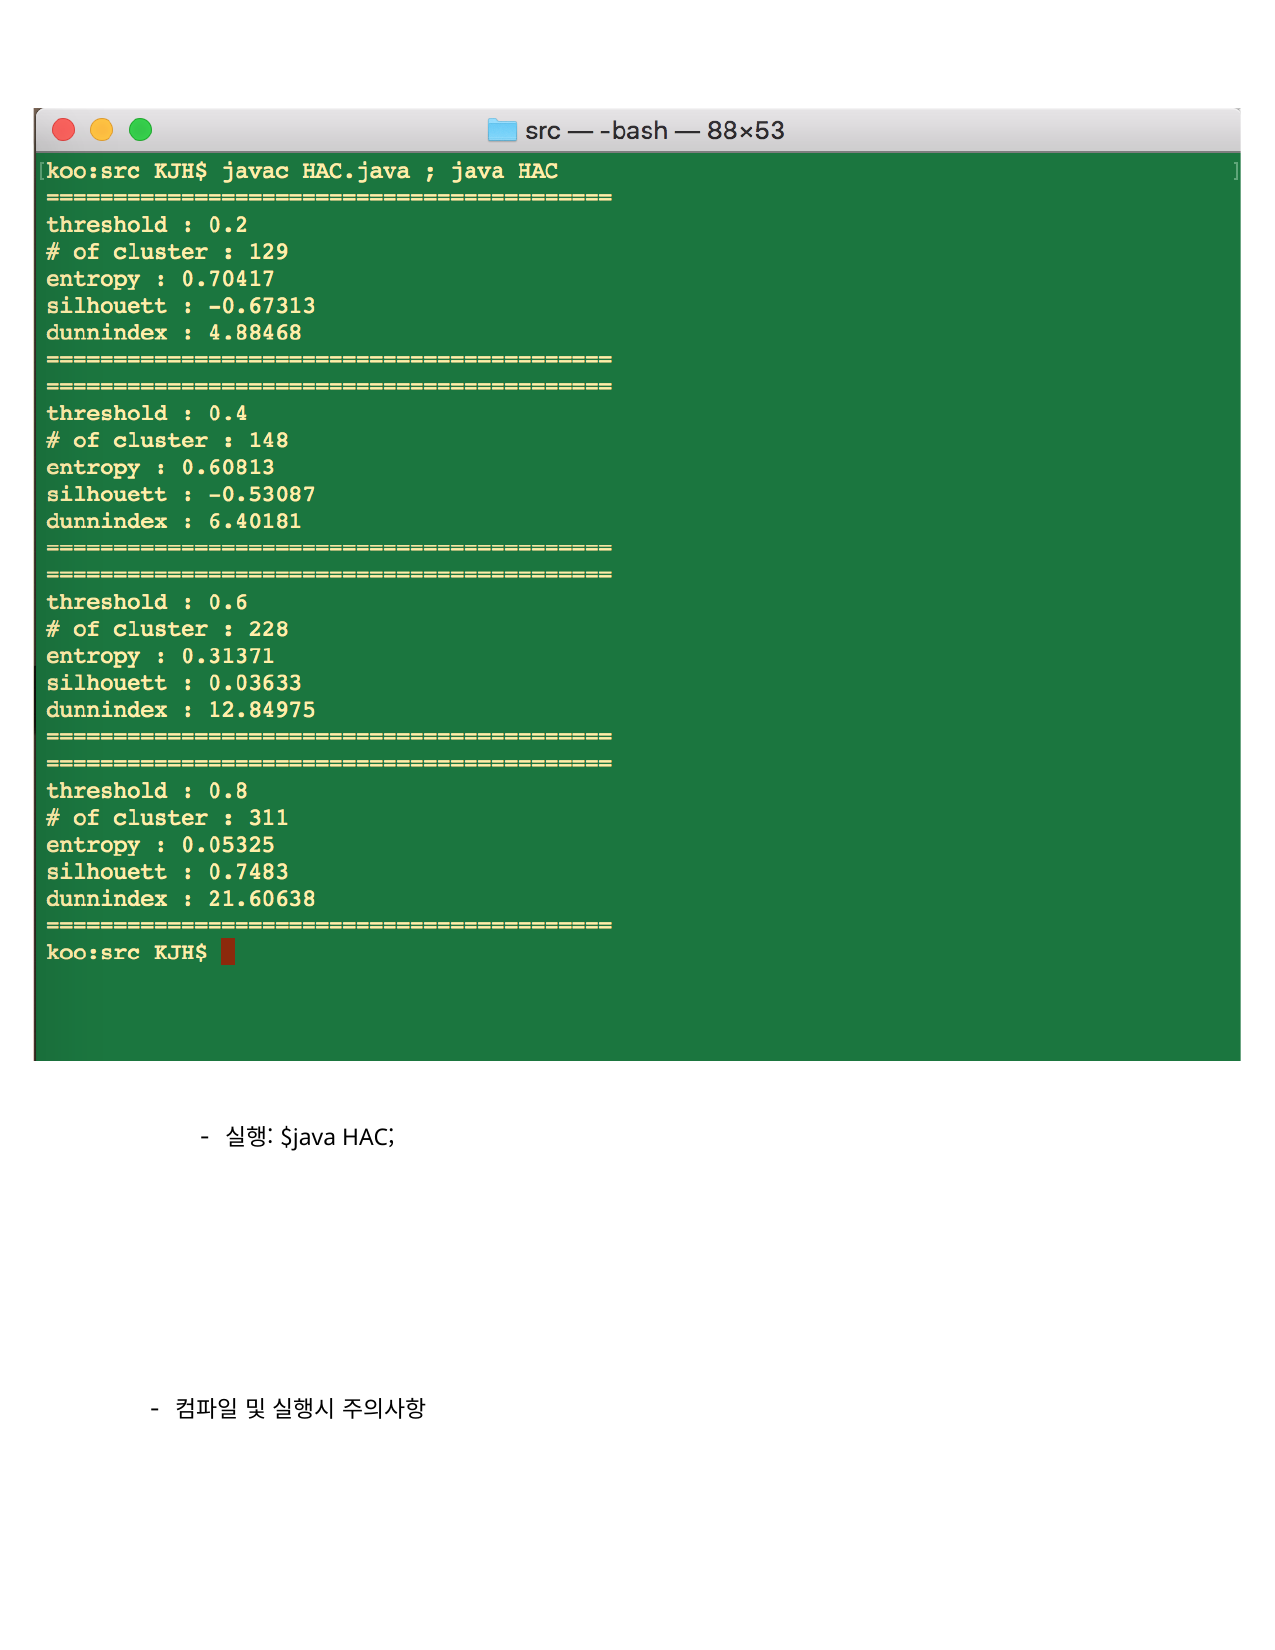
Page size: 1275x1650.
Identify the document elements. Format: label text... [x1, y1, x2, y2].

list 컴파일 및 실행시 주의사항 [150, 1386, 1125, 1425]
picture [32, 108, 1241, 1061]
list 실행: $java HAC; [200, 1061, 1125, 1153]
